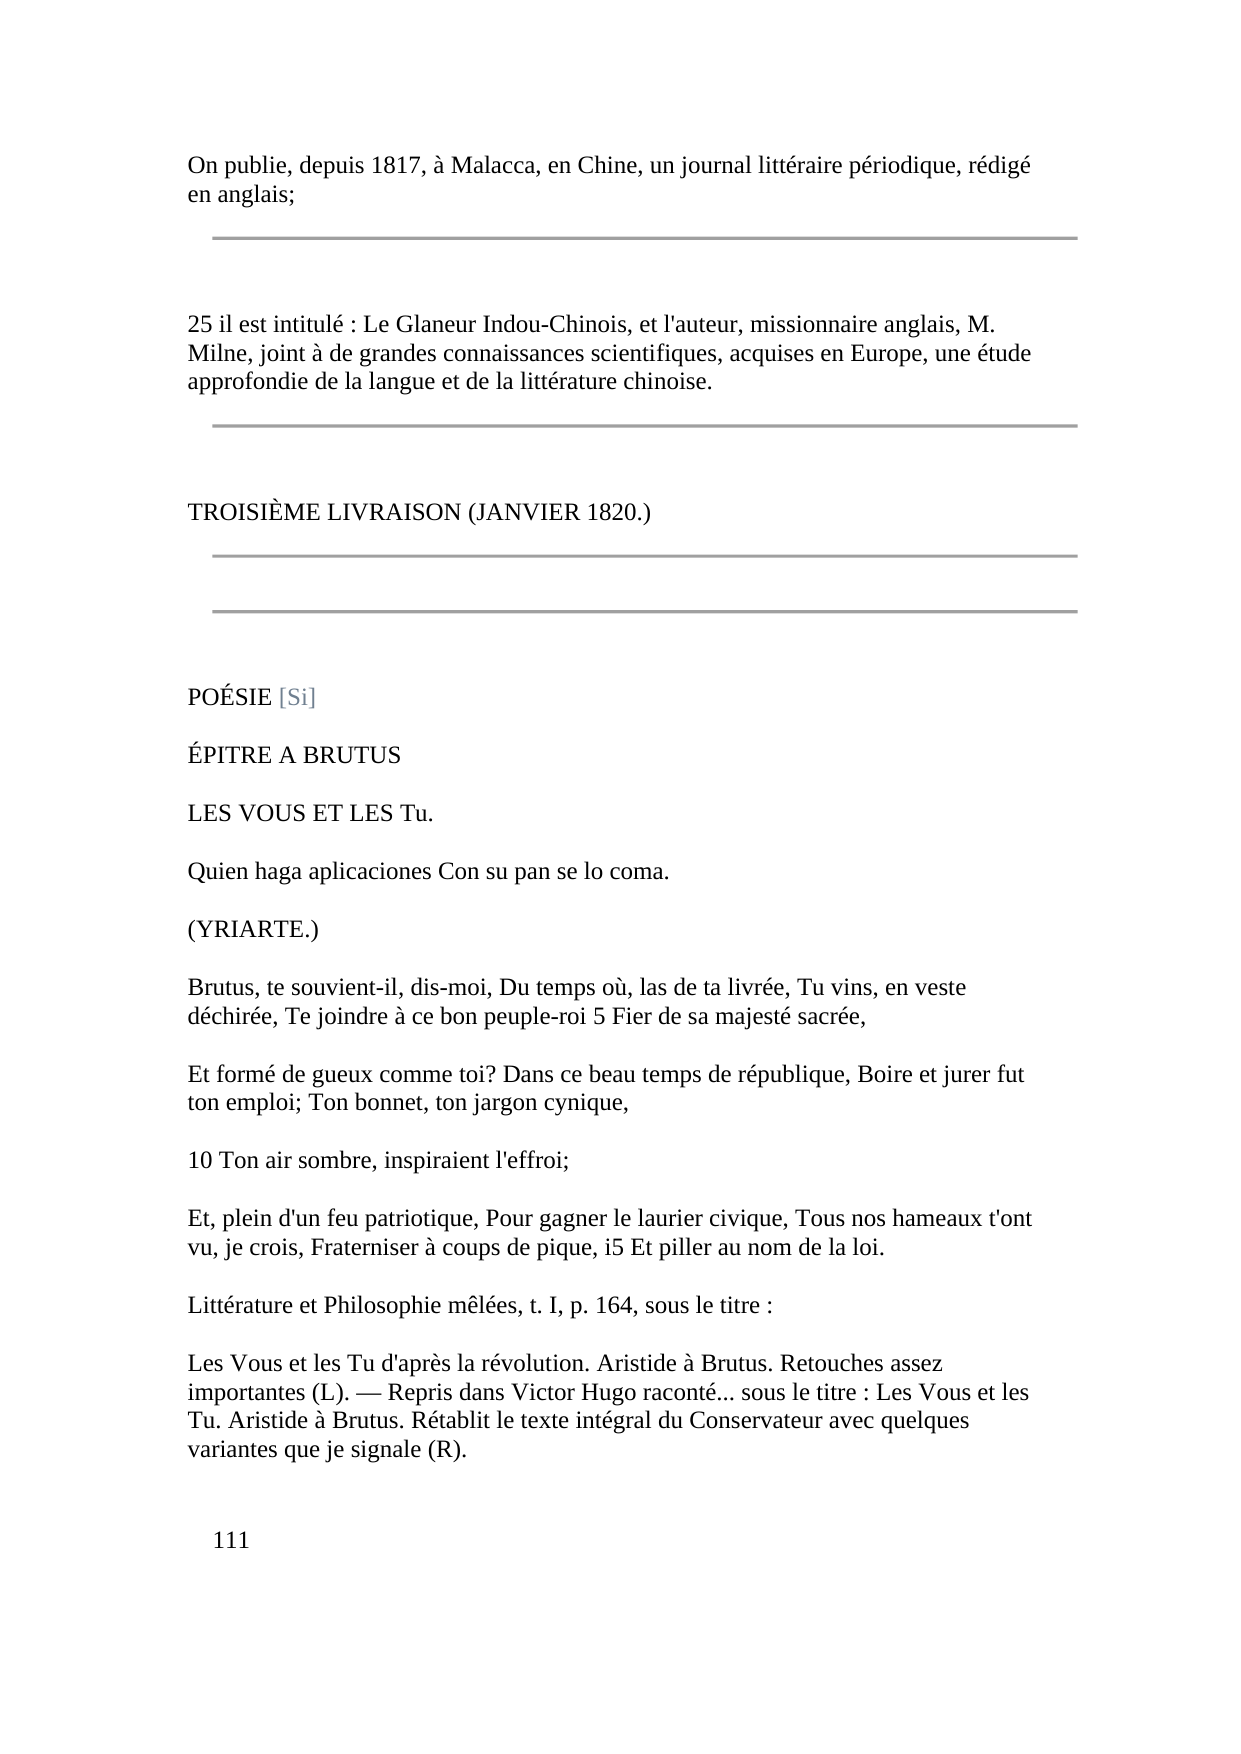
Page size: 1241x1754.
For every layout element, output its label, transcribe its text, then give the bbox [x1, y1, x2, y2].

text Quien haga aplicaciones Con su pan se lo coma. [187, 856, 1053, 885]
text Littérature et Philosophie mêlées, t. I, p. 164, sous le titre : [187, 1290, 1053, 1319]
text 25 il est intitulé : Le Glaneur Indou-Chinois, et l'auteur, missionnaire anglais, M. Milne, joint à de grandes connaissances scientifiques, acquises en Europe, une étude approfondie de la langue et de la littérature chinoise. [187, 309, 1053, 395]
text ÉPITRE A BRUTUS [187, 740, 1053, 769]
text 10 Ton air sombre, inspiraient l'effroi; [187, 1145, 1053, 1174]
text TROISIÈME LIVRAISON (JANVIER 1820.) [187, 497, 1053, 525]
text LES VOUS ET LES Tu. [187, 798, 1053, 827]
text Et, plein d'un feu patriotique, Pour gagner le laurier civique, Tous nos hameaux t'ont vu, je crois, Fraterniser à coups de pique, i5 Et piller au nom de la loi. [187, 1203, 1053, 1261]
text (YRIARTE.) [187, 914, 1053, 943]
text On publie, depuis 1817, à Malacca, en Chine, un journal littéraire périodique, rédigé en anglais; [187, 150, 1053, 207]
text POÉSIE [Si] [187, 682, 1053, 711]
text Brutus, te souvient-il, dis-moi, Du temps où, las de ta livrée, Tu vins, en veste déchirée, Te joindre à ce bon peuple-roi 5 Fier de sa majesté sacrée, [187, 972, 1053, 1029]
text Les Vous et les Tu d'après la révolution. Aristide à Brutus. Retouches assez importantes (L). — Repris dans Victor Hugo raconté... sous le titre : Les Vous et les Tu. Aristide à Brutus. Rétablit le texte intégral du Conservateur avec quelques variantes que je signale (R). [187, 1348, 1053, 1463]
text Et formé de gueux comme toi? Dans ce beau temps de république, Boire et jurer fut ton emploi; Ton bonnet, ton jargon cynique, [187, 1059, 1053, 1116]
